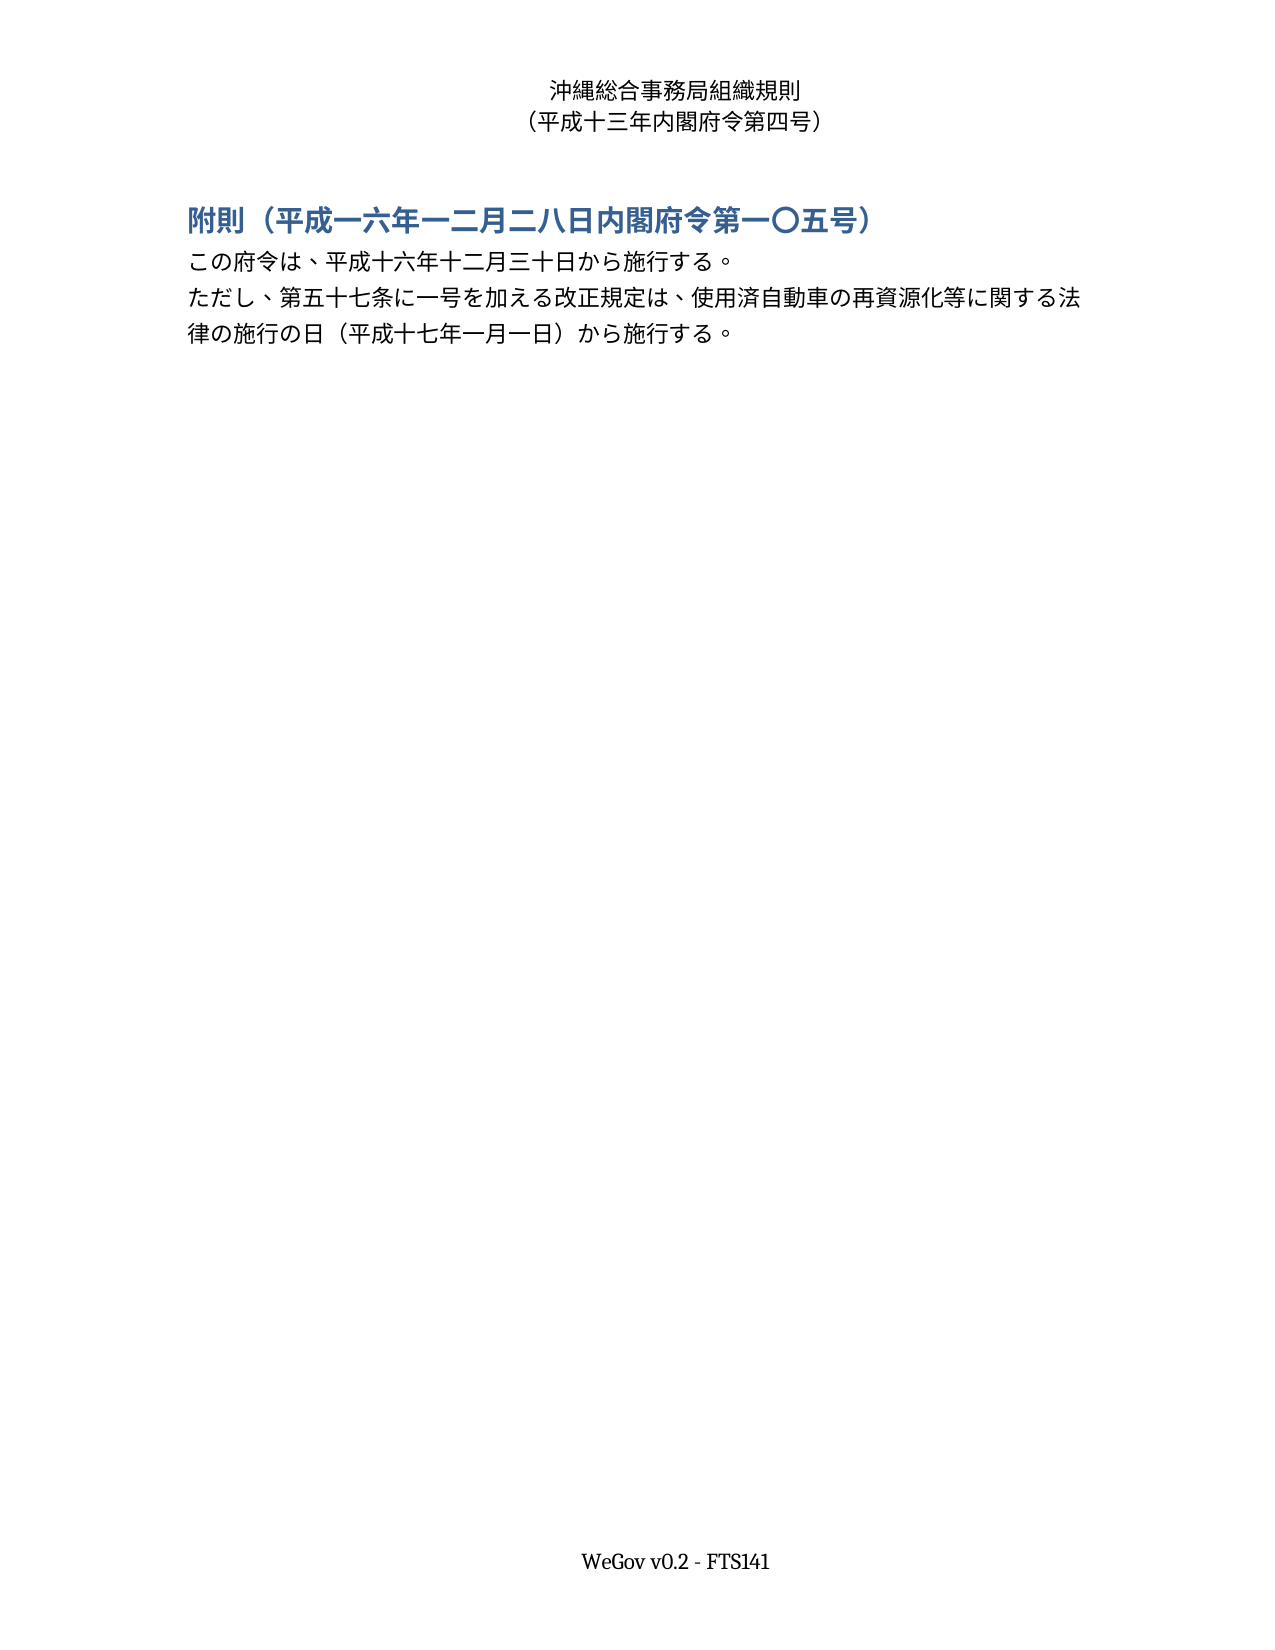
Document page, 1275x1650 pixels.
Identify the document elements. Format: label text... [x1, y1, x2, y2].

subtitle 附則（平成一六年一二月二八日内閣府令第一〇五号） [187, 200, 1087, 240]
text この府令は、平成十六年十二月三十日から施行する。 ただし、第五十七条に一号を加える改正規定は、使用済自動車の再資源化等に関する法律の施行の日（平成十七年一月一日）から施行する。 [187, 246, 1087, 349]
